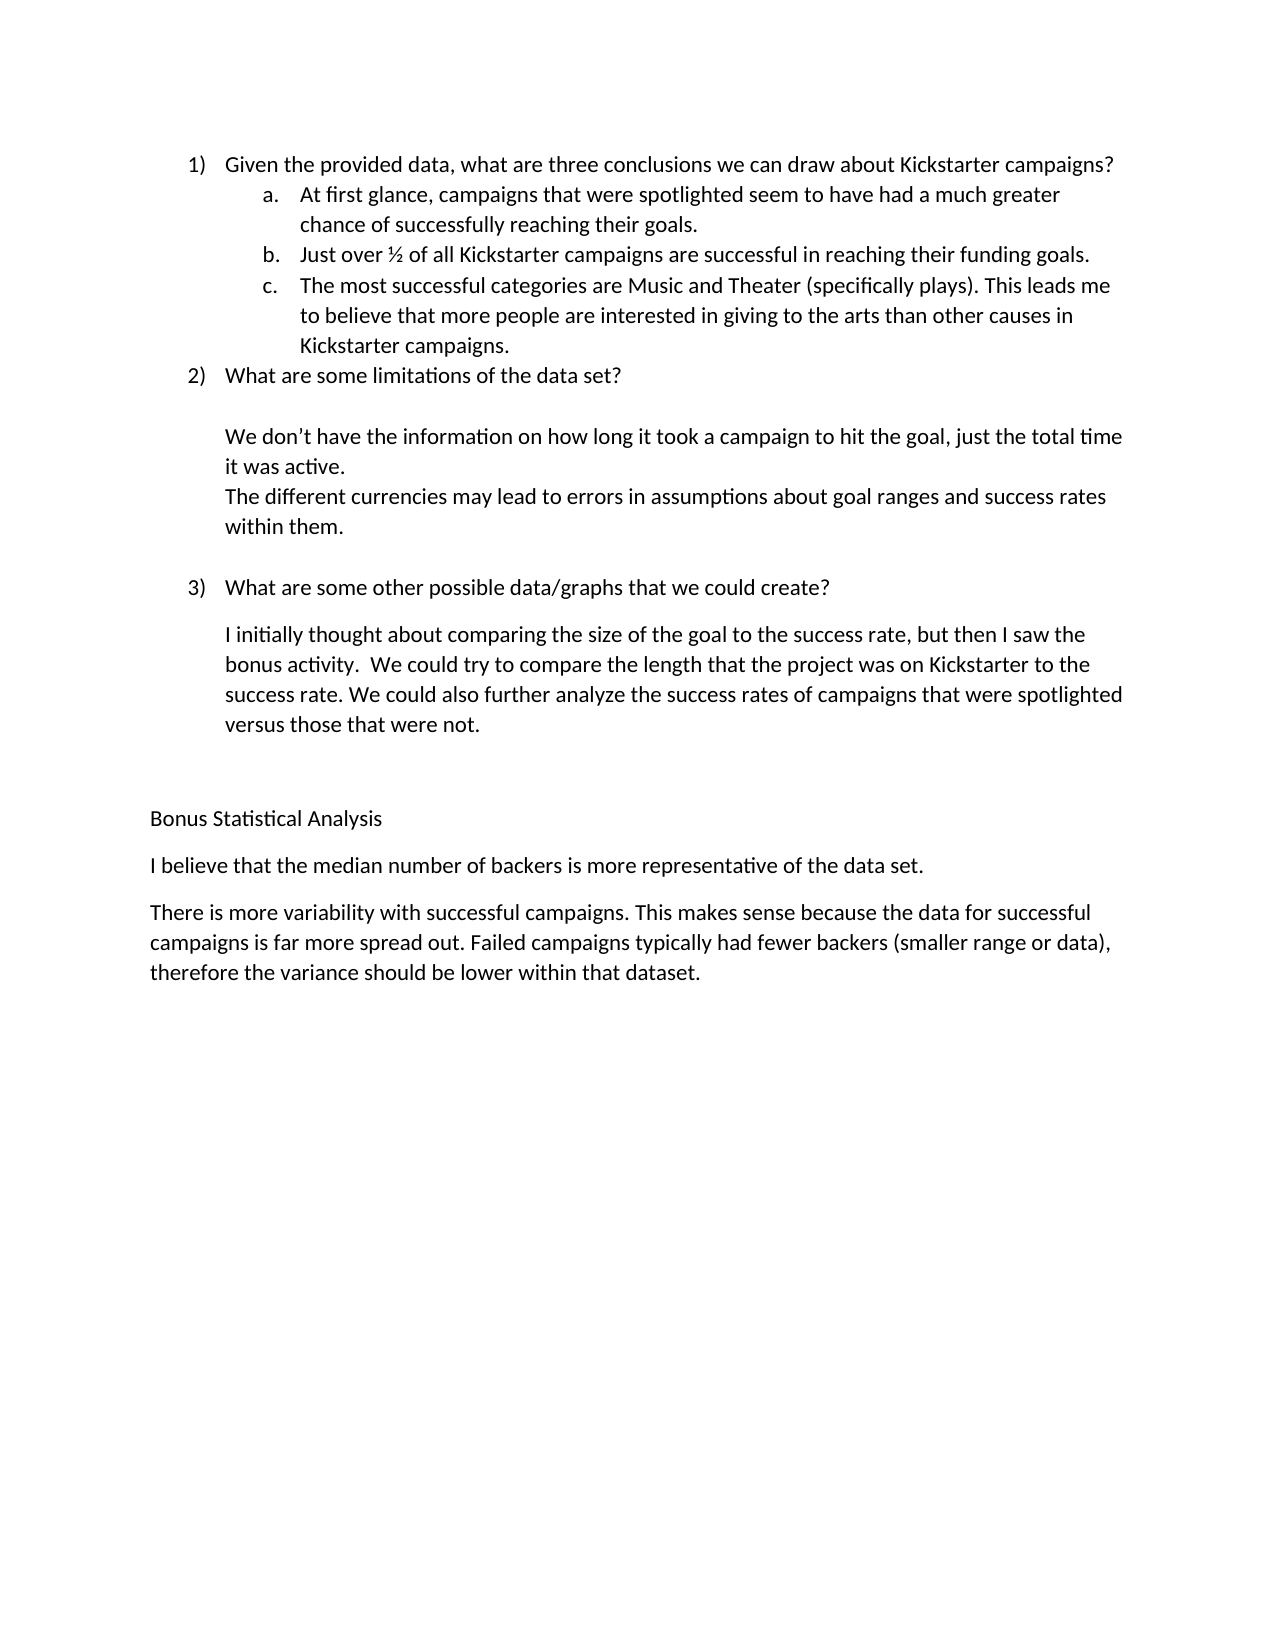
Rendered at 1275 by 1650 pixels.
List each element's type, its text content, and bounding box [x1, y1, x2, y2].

list The most successful categories are Music and Theater (specifically plays). This leads me to believe that more people are interested in giving to the arts than other causes in Kickstarter campaigns. [262, 271, 1125, 359]
list We don’t have the information on how long it took a campaign to hit the goal, just the total time it was active. [225, 422, 1125, 480]
list What are some limitations of the data set? [187, 361, 1125, 389]
text I believe that the median number of backers is more representative of the data set. [150, 851, 1125, 879]
list Just over ½ of all Kickstarter campaigns are successful in reaching their funding goals. [262, 241, 1125, 269]
text There is more variability with successful campaigns. This makes sense because the data for successful campaigns is far more spread out. Failed campaigns typically had fewer backers (smaller range or data), therefore the variance should be lower within that dataset. [150, 898, 1125, 986]
text I initially thought about comparing the size of the goal to the success rate, but then I saw the bonus activity. We could try to compare the length that the project was on Kickstarter to the success rate. We could also further analyze the success rates of campaigns that were spotlighted versus those that were not. [225, 620, 1125, 738]
list The different currencies may lead to errors in assumptions about goal ranges and success rates within them. [225, 482, 1125, 541]
list Given the provided data, what are three conclusions we can draw about Kickstarter campaigns? [187, 150, 1125, 178]
text Bonus Statistical Analysis [150, 804, 1125, 832]
list At first glance, campaigns that were spotlighted seem to have had a much greater chance of successfully reaching their goals. [262, 180, 1125, 238]
list What are some other possible data/graphs that we could create? [187, 573, 1125, 601]
